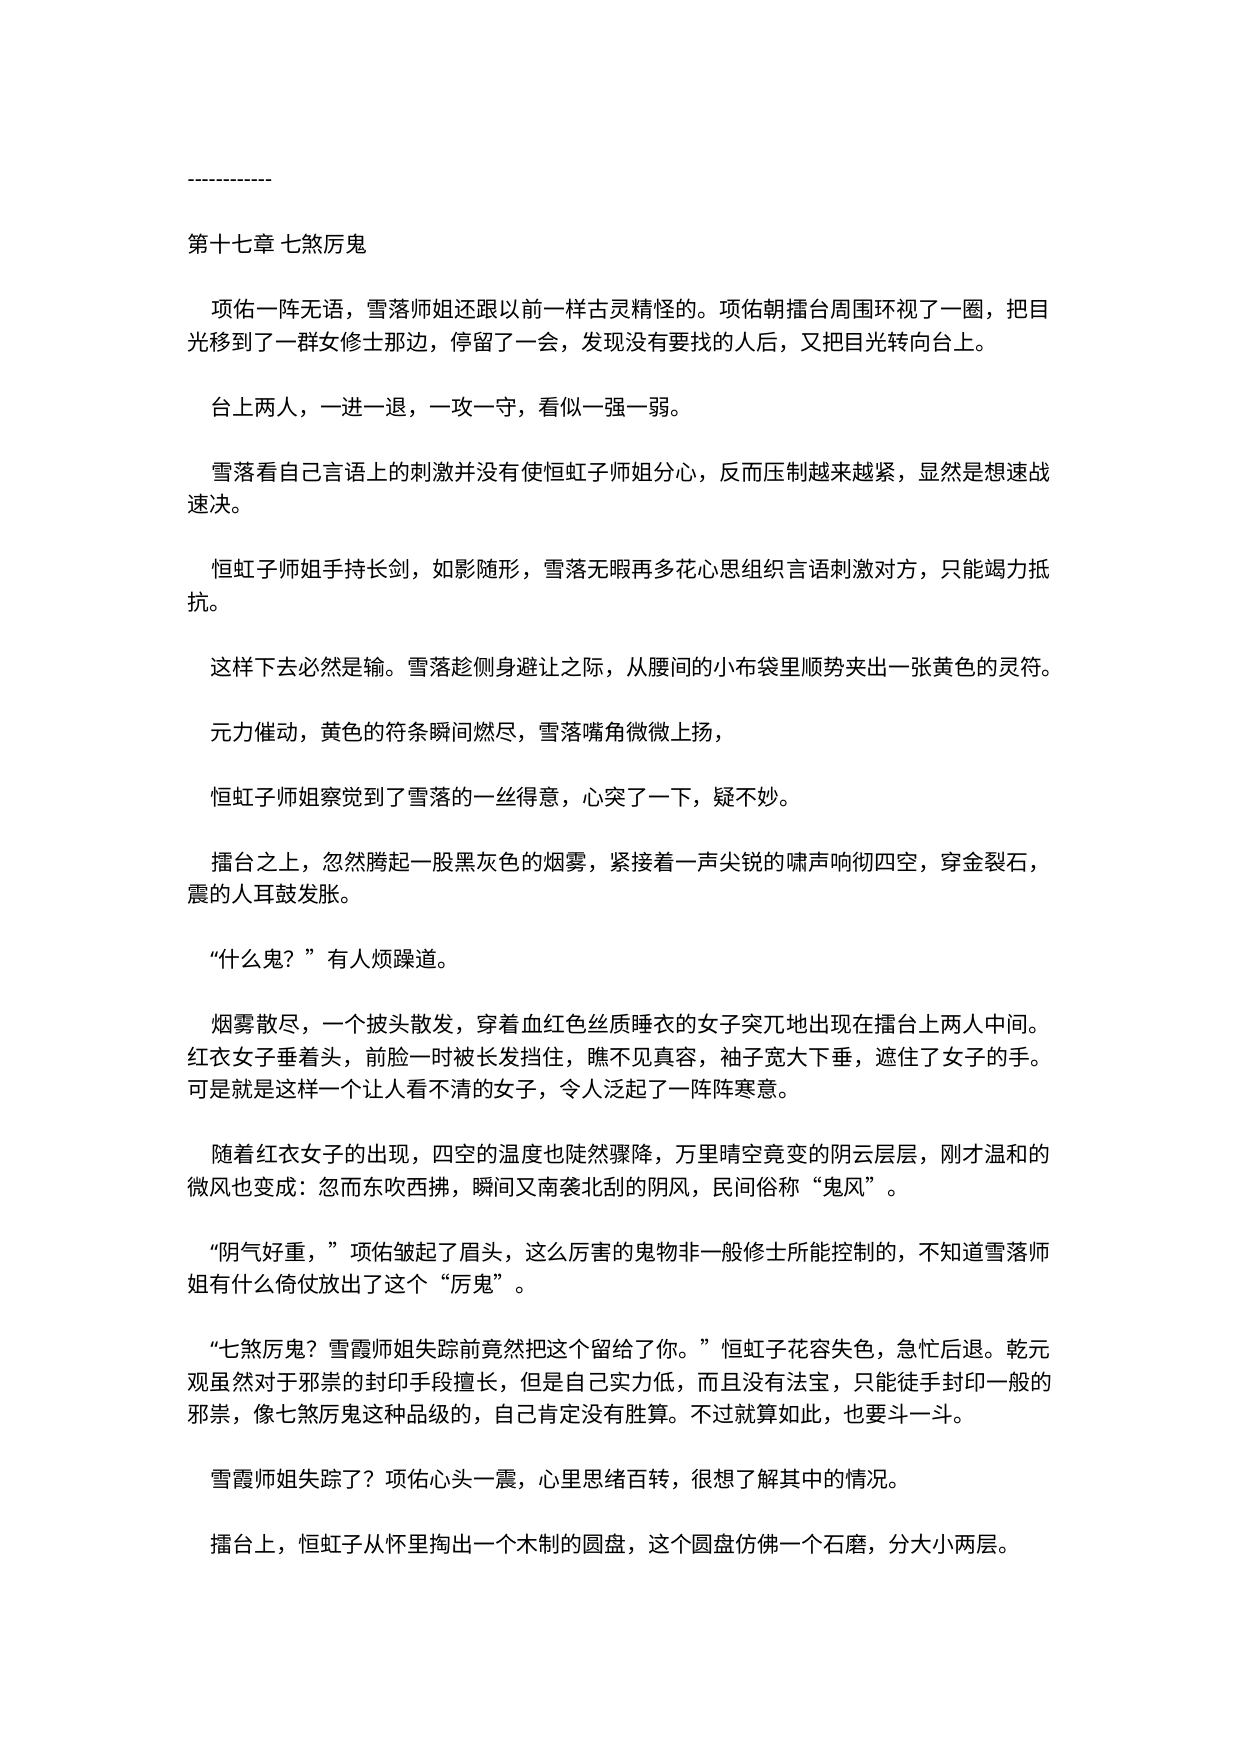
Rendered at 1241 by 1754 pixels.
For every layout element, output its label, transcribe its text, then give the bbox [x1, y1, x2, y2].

text 擂台之上，忽然腾起一股黑灰色的烟雾，紧接着一声尖锐的啸声响彻四空，穿金裂石，震的人耳鼓发胀。 [187, 844, 1053, 909]
text 擂台上，恒虹子从怀里掏出一个木制的圆盘，这个圆盘仿佛一个石磨，分大小两层。 [187, 1527, 1053, 1559]
text 雪霞师姐失踪了？项佑心头一震，心里思绪百转，很想了解其中的情况。 [187, 1462, 1053, 1494]
text “七煞厉鬼？雪霞师姐失踪前竟然把这个留给了你。”恒虹子花容失色，急忙后退。乾元观虽然对于邪祟的封印手段擅长，但是自己实力低，而且没有法宝，只能徒手封印一般的邪祟，像七煞厉鬼这种品级的，自己肯定没有胜算。不过就算如此，也要斗一斗。 [187, 1332, 1053, 1429]
text 项佑一阵无语，雪落师姐还跟以前一样古灵精怪的。项佑朝擂台周围环视了一圈，把目光移到了一群女修士那边，停留了一会，发现没有要找的人后，又把目光转向台上。 [187, 292, 1053, 357]
text 恒虹子师姐手持长剑，如影随形，雪落无暇再多花心思组织言语刺激对方，只能竭力抵抗。 [187, 552, 1053, 617]
text “什么鬼？”有人烦躁道。 [187, 942, 1053, 974]
text ------------ [187, 162, 1053, 194]
text 元力催动，黄色的符条瞬间燃尽，雪落嘴角微微上扬， [187, 714, 1053, 747]
text 雪落看自己言语上的刺激并没有使恒虹子师姐分心，反而压制越来越紧，显然是想速战速决。 [187, 454, 1053, 519]
text 第十七章 七煞厉鬼 [187, 227, 1053, 259]
text 随着红衣女子的出现，四空的温度也陡然骤降，万里晴空竟变的阴云层层，刚才温和的微风也变成：忽而东吹西拂，瞬间又南袭北刮的阴风，民间俗称“鬼风”。 [187, 1137, 1053, 1202]
text 恒虹子师姐察觉到了雪落的一丝得意，心突了一下，疑不妙。 [187, 779, 1053, 812]
text 烟雾散尽，一个披头散发，穿着血红色丝质睡衣的女子突兀地出现在擂台上两人中间。红衣女子垂着头，前脸一时被长发挡住，瞧不见真容，袖子宽大下垂，遮住了女子的手。可是就是这样一个让人看不清的女子，令人泛起了一阵阵寒意。 [187, 1007, 1053, 1104]
text “阴气好重，”项佑皱起了眉头，这么厉害的鬼物非一般修士所能控制的，不知道雪落师姐有什么倚仗放出了这个“厉鬼”。 [187, 1234, 1053, 1299]
text 这样下去必然是输。雪落趁侧身避让之际，从腰间的小布袋里顺势夹出一张黄色的灵符。 [187, 649, 1053, 682]
text 台上两人，一进一退，一攻一守，看似一强一弱。 [187, 389, 1053, 422]
